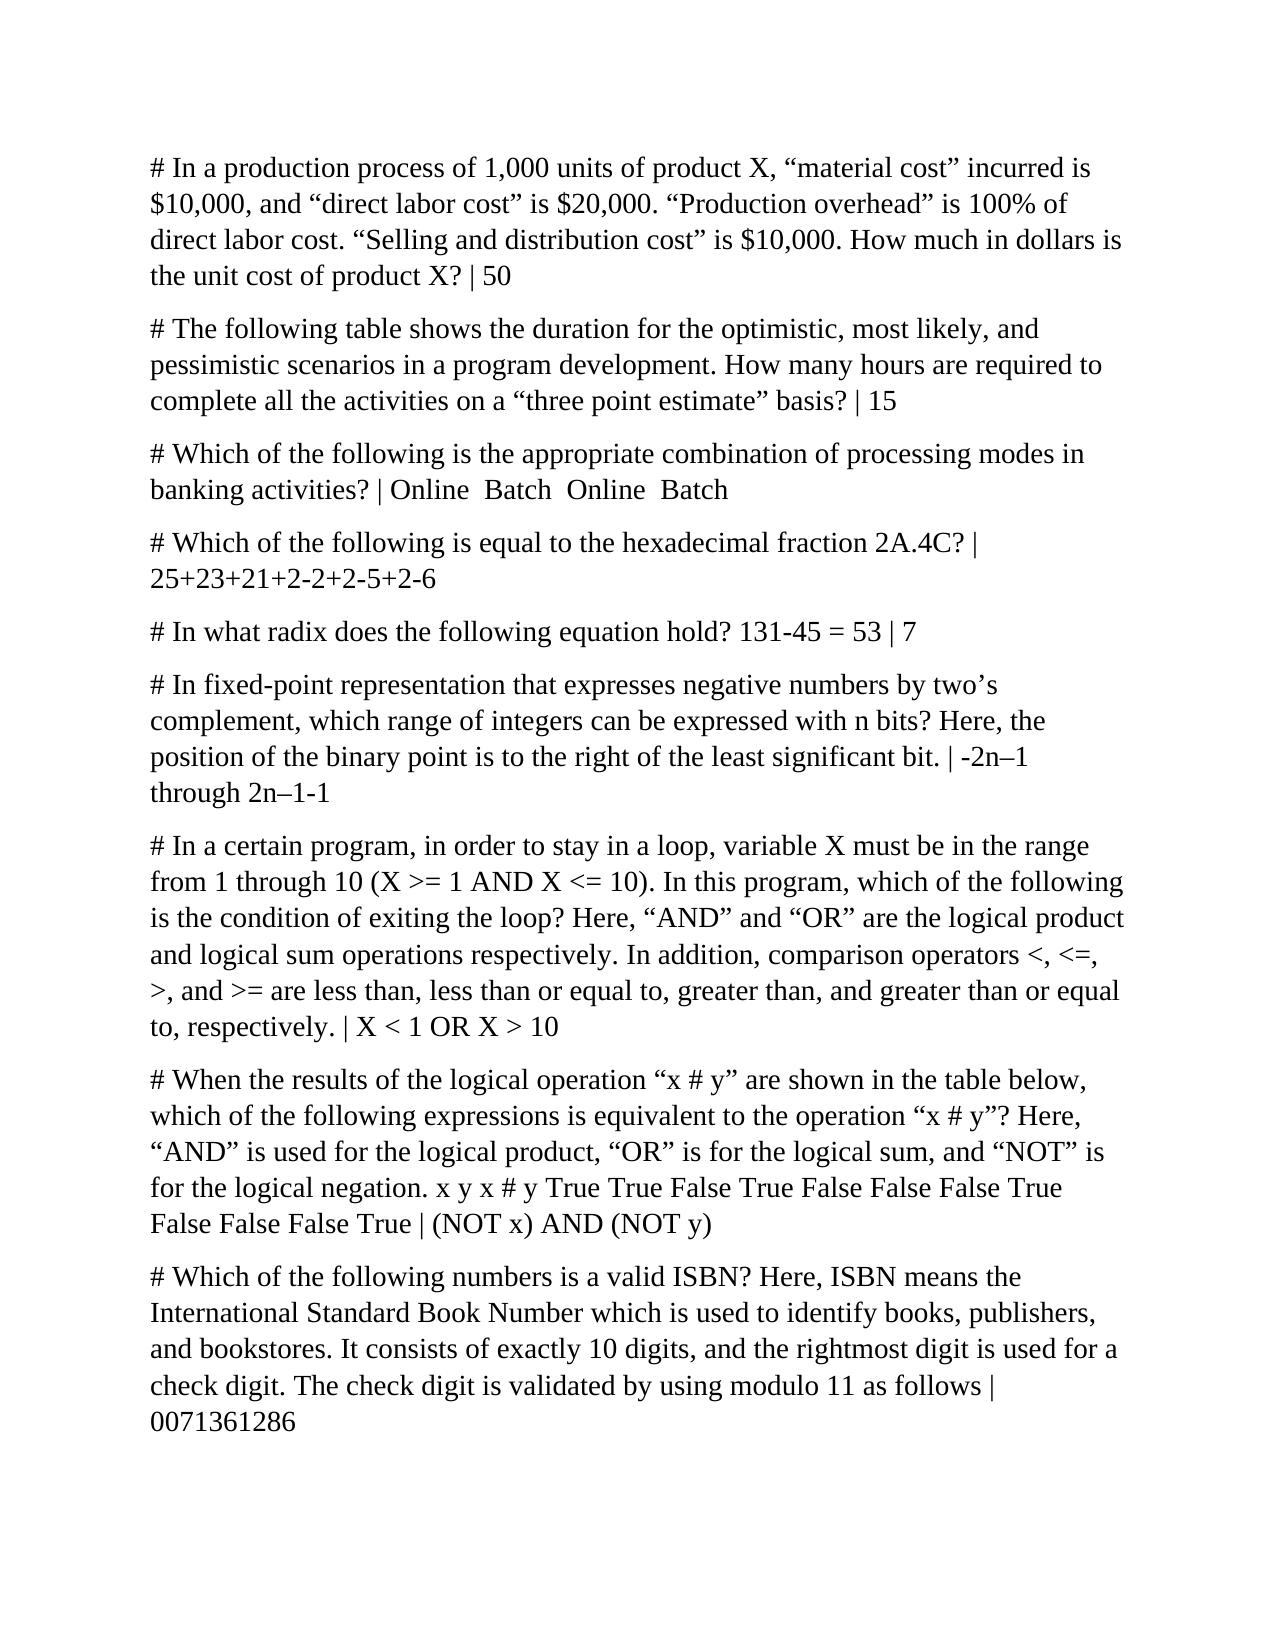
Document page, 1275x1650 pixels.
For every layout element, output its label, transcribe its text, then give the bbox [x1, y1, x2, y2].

text # Which of the following numbers is a valid ISBN? Here, ISBN means the International Standard Book Number which is used to identify books, publishers, and bookstores. It consists of exactly 10 digits, and the rightmost digit is used for a check digit. The check digit is validated by using modulo 11 as follows | 0071361286 [150, 1259, 1125, 1437]
text # The following table shows the duration for the optimistic, most likely, and pessimistic scenarios in a program development. How many hours are required to complete all the activities on a “three point estimate” basis? | 15 [150, 311, 1125, 417]
text # Which of the following is the appropriate combination of processing modes in banking activities? | Online Batch Online Batch [150, 436, 1125, 506]
text # Which of the following is equal to the hexadecimal fraction 2A.4C? | 25+23+21+2-2+2-5+2-6 [150, 525, 1125, 595]
text # In a production process of 1,000 units of product X, “material cost” incurred is $10,000, and “direct labor cost” is $20,000. “Production overhead” is 100% of direct labor cost. “Selling and distribution cost” is $10,000. How much in dollars is the unit cost of product X? | 50 [150, 150, 1125, 292]
text # In a certain program, in order to stay in a loop, variable X must be in the range from 1 through 10 (X >= 1 AND X <= 10). In this program, which of the following is the condition of exiting the loop? Here, “AND” and “OR” are the logical product and logical sum operations respectively. In addition, comparison operators <, <=, >, and >= are less than, less than or equal to, greater than, and greater than or equal to, respectively. | X < 1 OR X > 10 [150, 828, 1125, 1043]
text # In what radix does the following equation hold? 131-45 = 53 | 7 [150, 614, 1125, 648]
text # When the results of the logical operation “x # y” are shown in the table below, which of the following expressions is equivalent to the operation “x # y”? Here, “AND” is used for the logical product, “OR” is for the logical sum, and “NOT” is for the logical negation. x y x # y True True False True False False False True False False False True | (NOT x) AND (NOT y) [150, 1062, 1125, 1240]
text # In fixed-point representation that expresses negative numbers by two’s complement, which range of integers can be expressed with n bits? Here, the position of the binary point is to the right of the least significant bit. | -2n–1 through 2n–1-1 [150, 667, 1125, 809]
